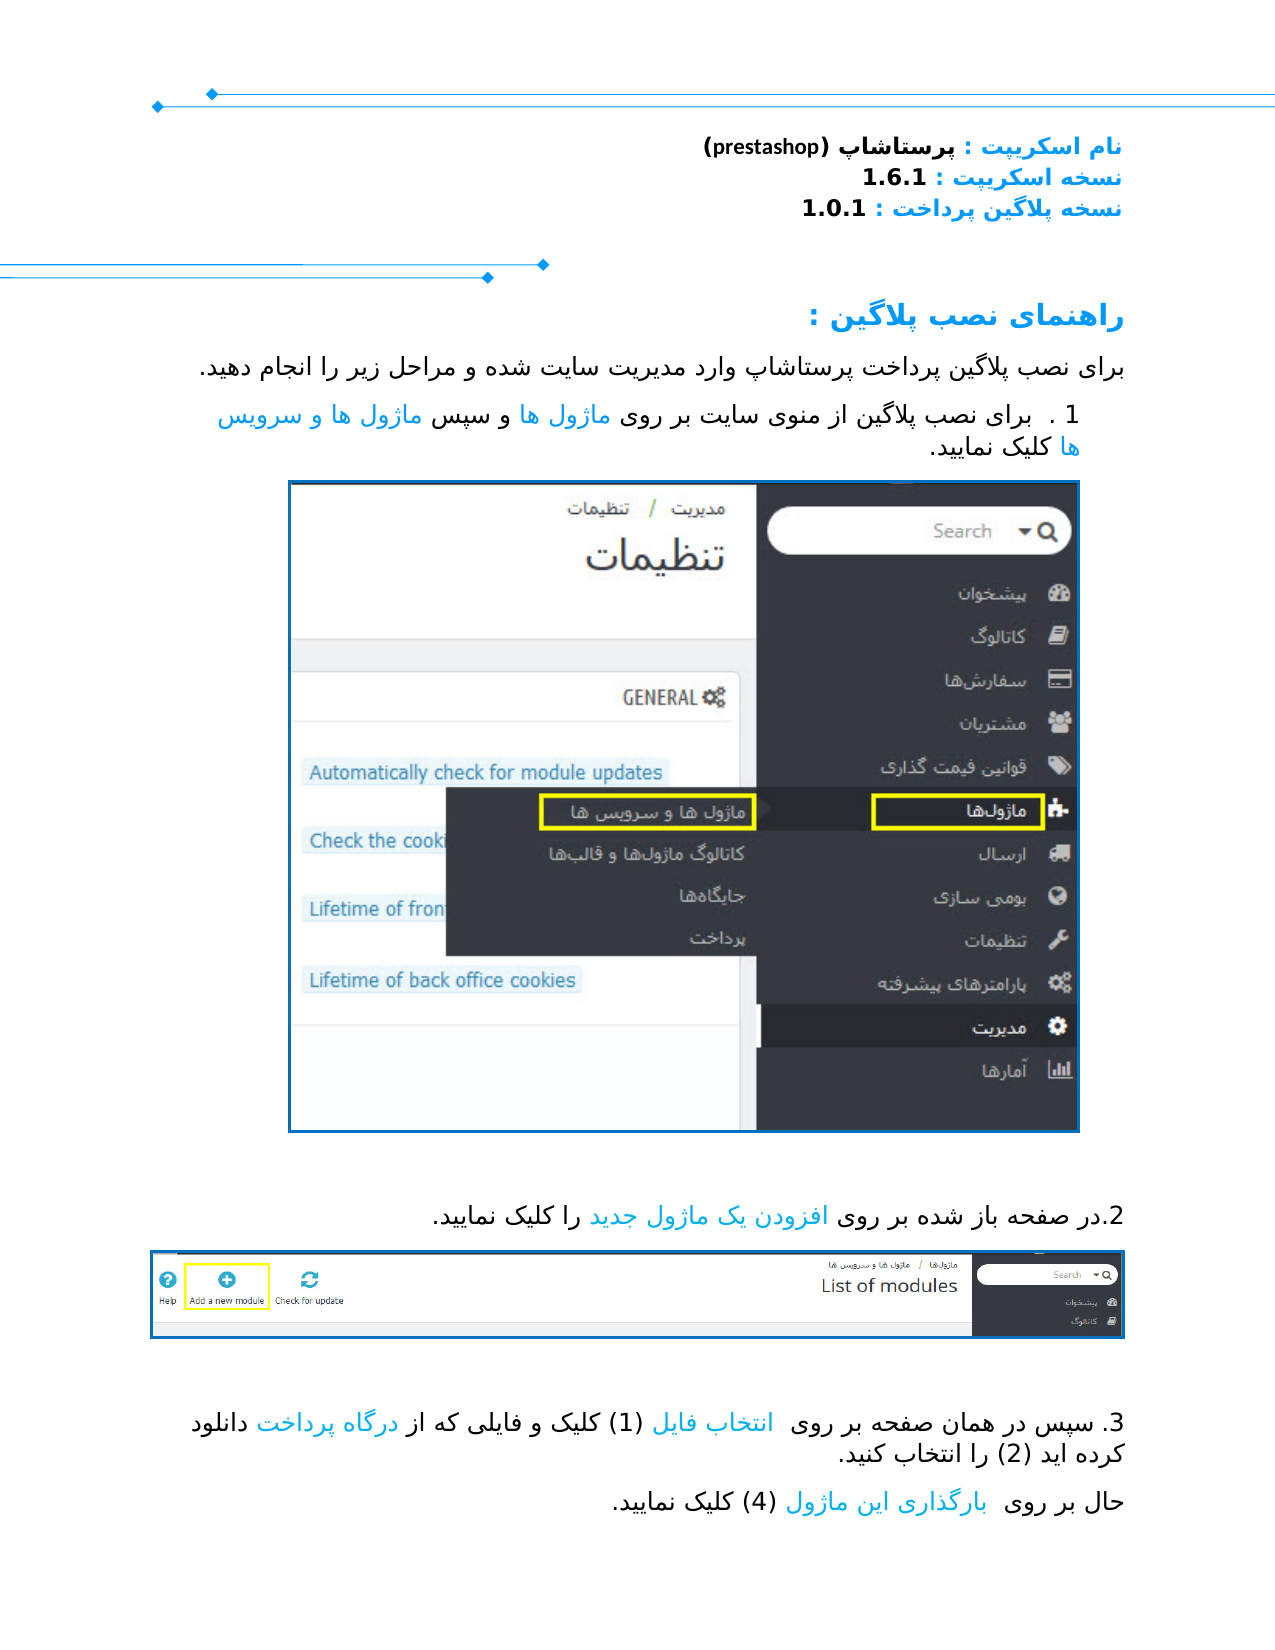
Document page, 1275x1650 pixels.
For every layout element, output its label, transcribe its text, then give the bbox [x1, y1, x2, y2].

text 2.در صفحه باز شده بر روی افزودن یک ماژول جدید را کلیک نمایید. [150, 1201, 1125, 1231]
text حال بر روی بارگذاری این ماژول (4) کلیک نمایید. [150, 1487, 1125, 1517]
text 1 . برای نصب پلاگین از منوی سایت بر روی ماژول ها و سپس ماژول ها و سرویس ها کلیک نمایید. [194, 400, 1080, 461]
text برای نصب پلاگین پرداخت پرستاشاپ وارد مدیریت سایت شده و مراحل زیر را انجام دهید. [150, 352, 1125, 381]
text راهنمای نصب پلاگین : [150, 299, 1125, 333]
text 3. سپس در همان صفحه بر روی انتخاب فایل (1) کلیک و فایلی که از درگاه پرداخت دانلود کرده اید (2) را انتخاب کنید. [150, 1408, 1125, 1468]
picture [153, 1253, 1122, 1336]
picture [291, 483, 1077, 1130]
